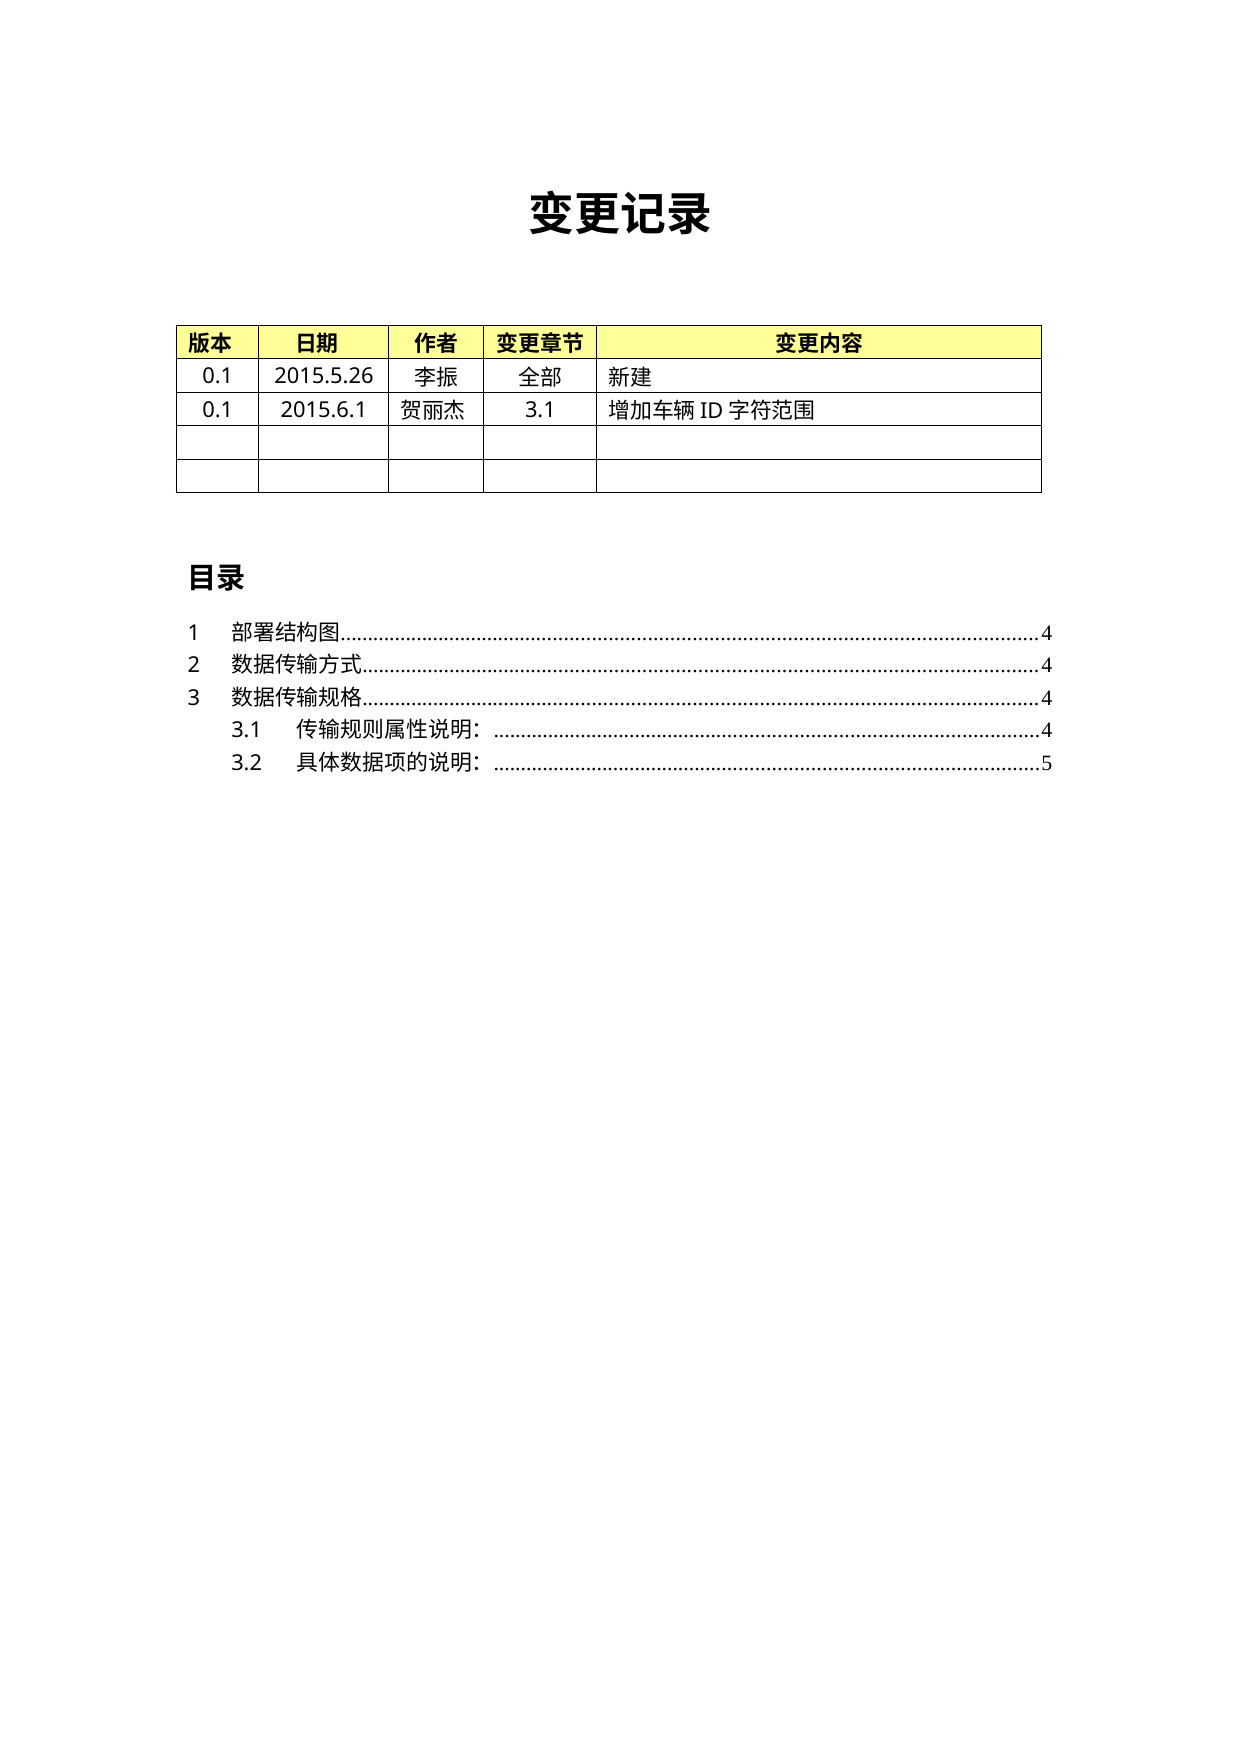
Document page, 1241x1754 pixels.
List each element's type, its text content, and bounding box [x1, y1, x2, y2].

table_cell 2015.5.26 [259, 359, 388, 392]
table_cell 增加车辆ID字符范围 [597, 393, 1041, 425]
table_cell 全部 [484, 359, 596, 392]
table_cell [177, 460, 258, 492]
table_cell [389, 426, 483, 459]
table_cell [389, 460, 483, 492]
table_header 版本 [177, 326, 258, 358]
table_header 变更章节 [484, 326, 596, 358]
table_header 变更内容 [597, 326, 1041, 358]
table_cell [259, 460, 388, 492]
text 变更记录 [187, 162, 1053, 259]
table_cell 新建 [597, 359, 1041, 392]
table_cell 3.1 [484, 393, 596, 425]
table_cell 0.1 [177, 393, 258, 425]
table_header 作者 [389, 326, 483, 358]
table_cell [177, 426, 258, 459]
table_cell [259, 426, 388, 459]
table_cell 0.1 [177, 359, 258, 392]
table_cell 2015.6.1 [259, 393, 388, 425]
table_cell 贺丽杰 [389, 393, 483, 425]
table_header 日期 [259, 326, 388, 358]
table_cell 李振 [389, 359, 483, 392]
table_cell [484, 426, 596, 459]
table_cell [597, 460, 1041, 492]
table_cell [597, 426, 1041, 459]
table_cell [484, 460, 596, 492]
